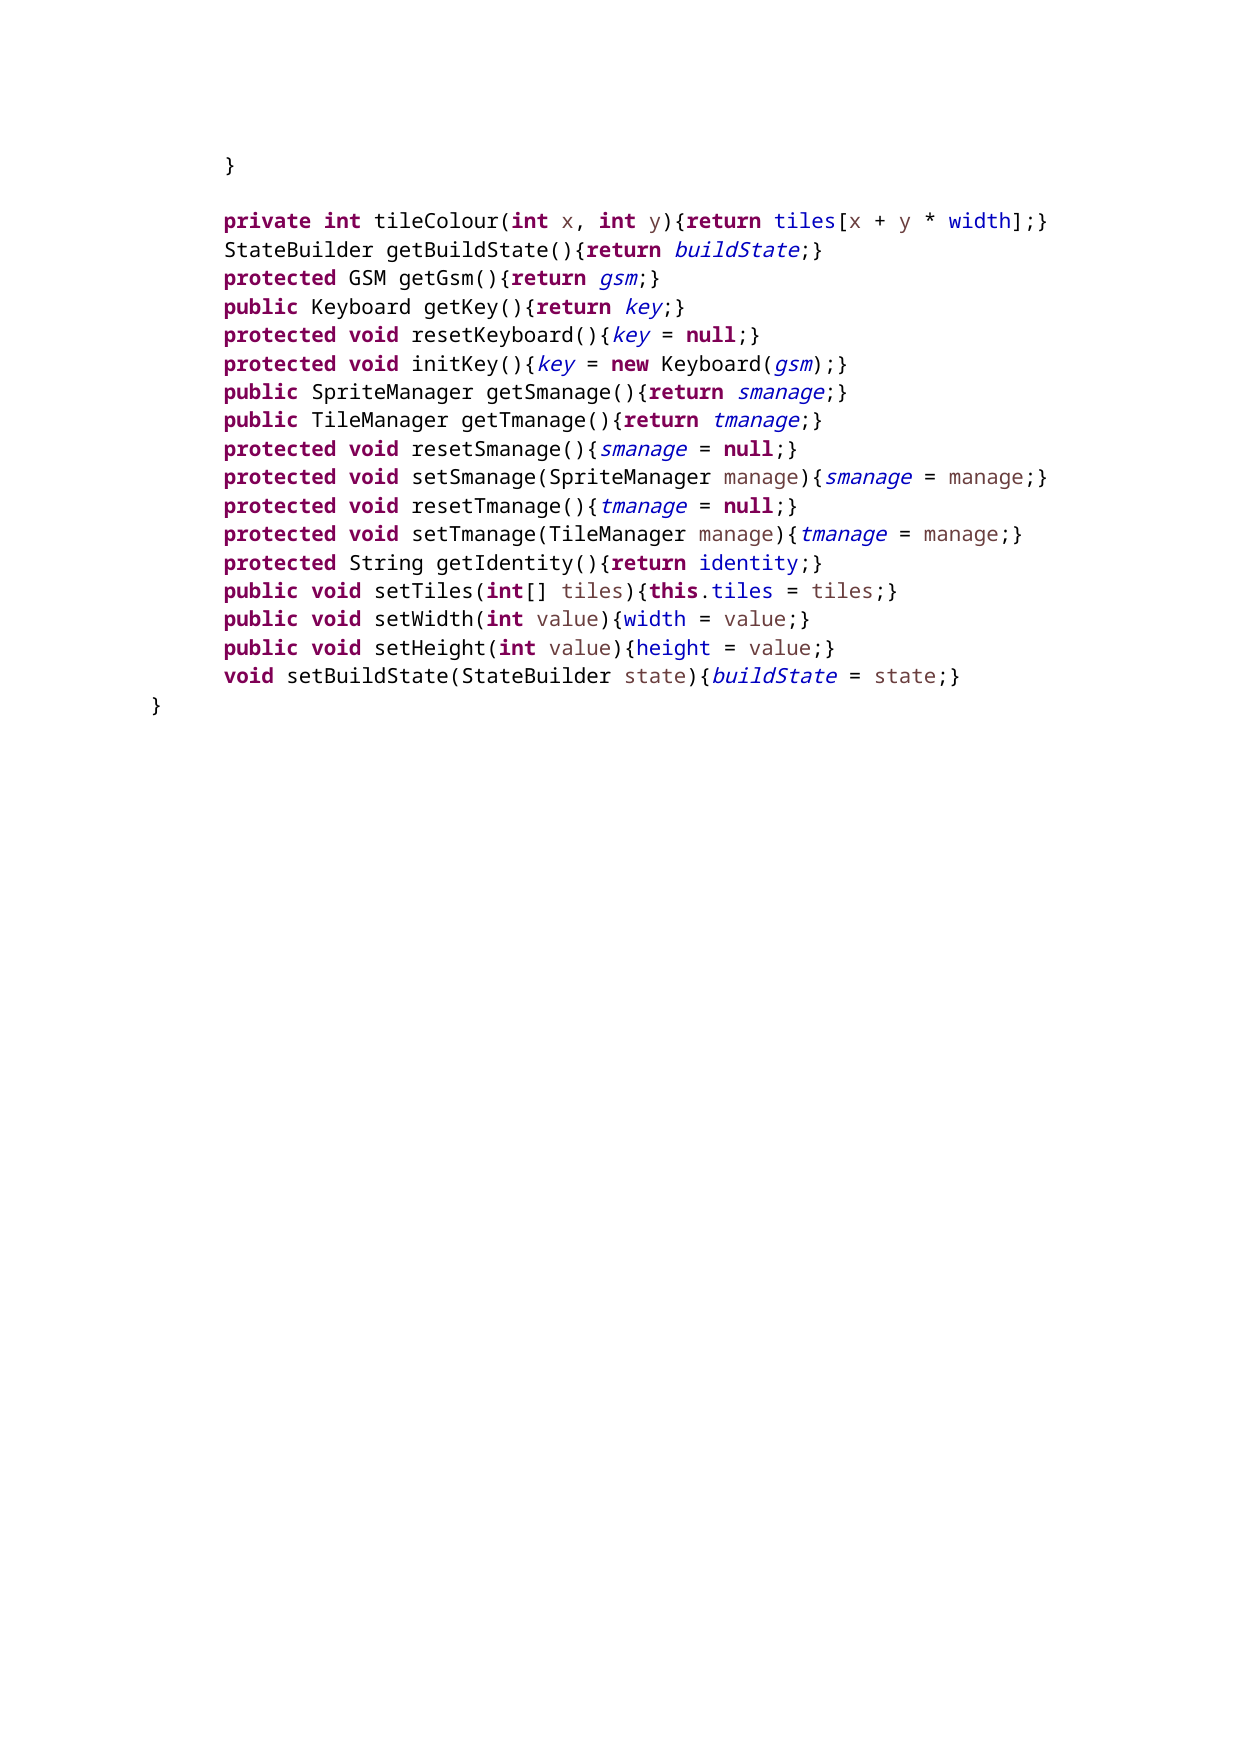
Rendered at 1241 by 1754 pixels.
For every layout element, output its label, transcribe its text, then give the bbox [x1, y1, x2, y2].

text public void setTiles(int[] tiles){this.tiles = tiles;} [150, 576, 1090, 604]
text protected void setSmanage(SpriteManager manage){smanage = manage;} [150, 462, 1090, 491]
text } [150, 690, 1090, 718]
text void setBuildState(StateBuilder state){buildState = state;} [150, 661, 1090, 690]
text private int tileColour(int x, int y){return tiles[x + y * width];} [150, 206, 1090, 235]
text StateBuilder getBuildState(){return buildState;} [150, 235, 1090, 263]
text protected void resetTmanage(){tmanage = null;} [150, 491, 1090, 519]
text protected void resetKeyboard(){key = null;} [150, 320, 1090, 349]
text public SpriteManager getSmanage(){return smanage;} [150, 377, 1090, 406]
text public TileManager getTmanage(){return tmanage;} [150, 406, 1090, 434]
text public void setHeight(int value){height = value;} [150, 633, 1090, 661]
text protected String getIdentity(){return identity;} [150, 548, 1090, 576]
text protected void setTmanage(TileManager manage){tmanage = manage;} [150, 519, 1090, 548]
text protected GSM getGsm(){return gsm;} [150, 263, 1090, 292]
text public Keyboard getKey(){return key;} [150, 292, 1090, 320]
text protected void resetSmanage(){smanage = null;} [150, 434, 1090, 462]
text protected void initKey(){key = new Keyboard(gsm);} [150, 349, 1090, 377]
text } [150, 150, 1090, 178]
text public void setWidth(int value){width = value;} [150, 604, 1090, 633]
